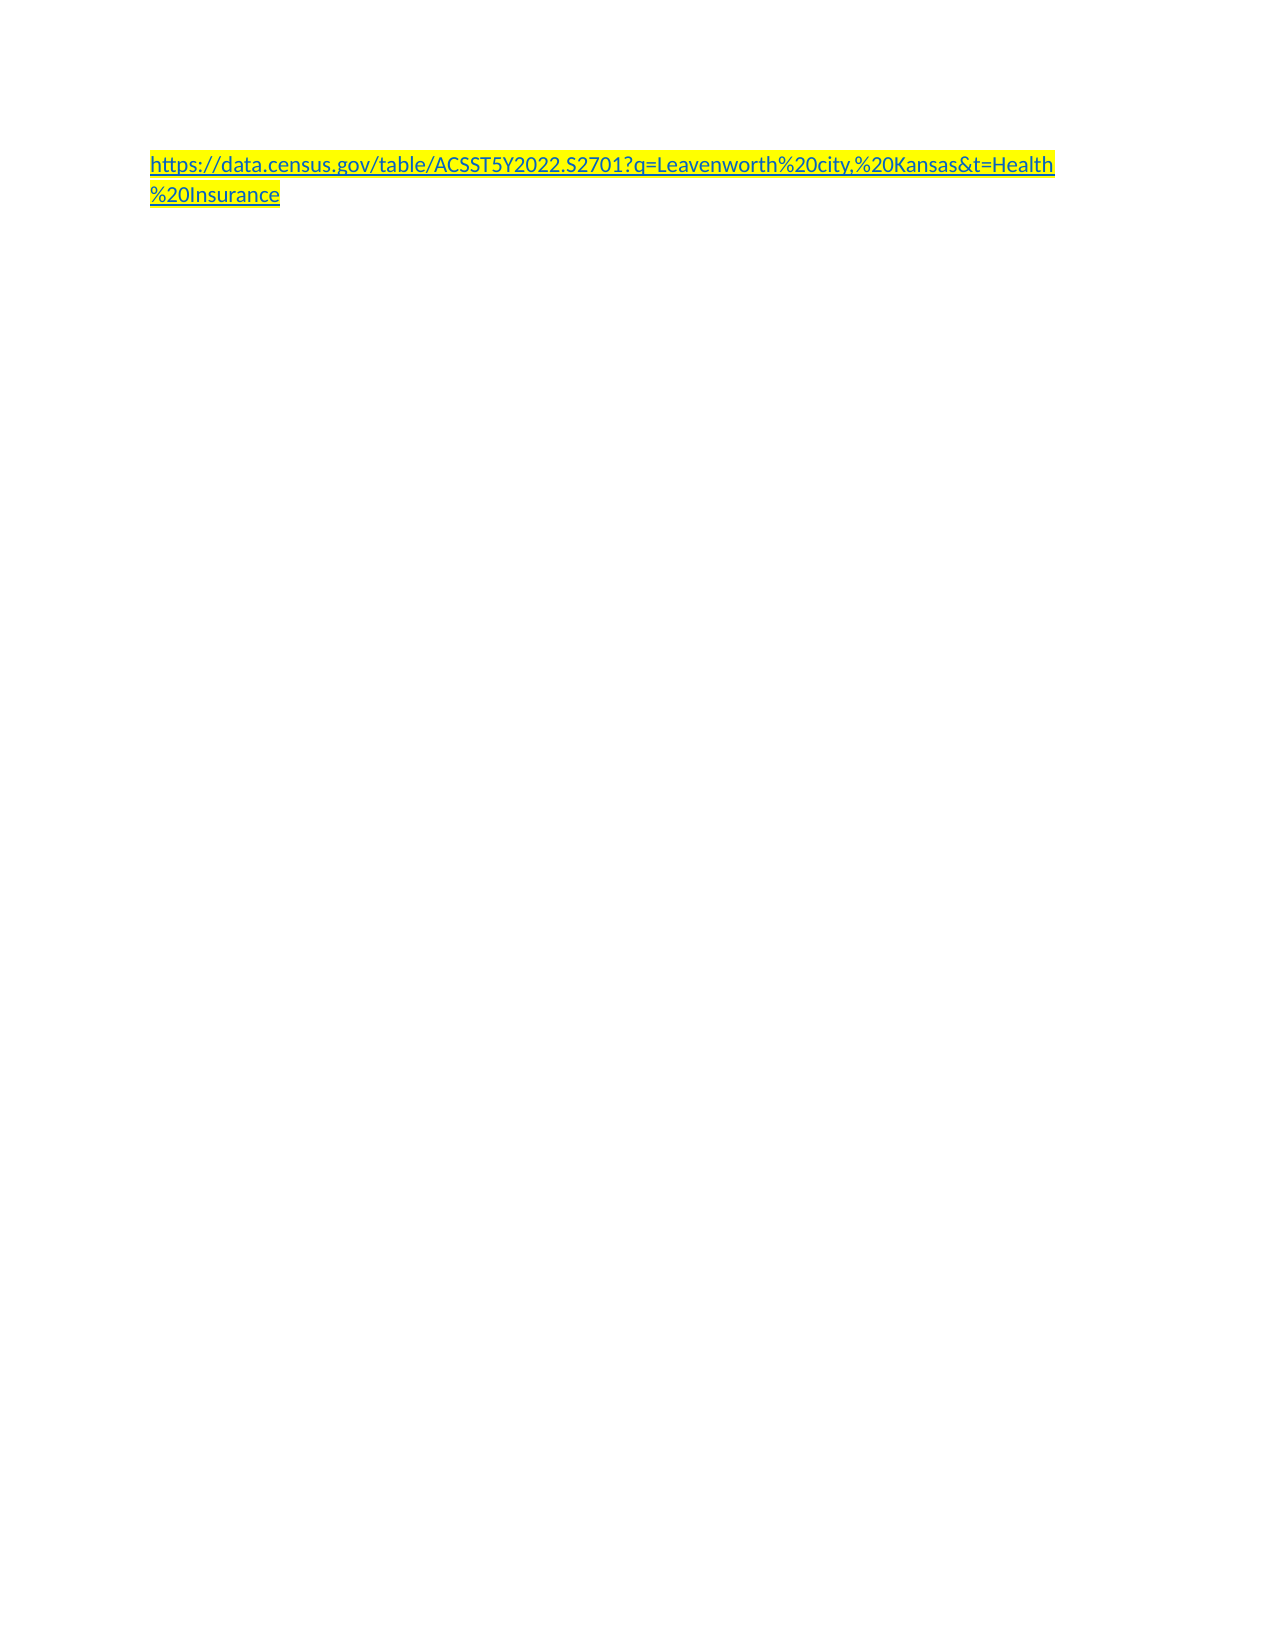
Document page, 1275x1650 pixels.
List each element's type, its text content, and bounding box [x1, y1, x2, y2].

text https://data.census.gov/table/ACSST5Y2022.S2701?q=Leavenworth%20city,%20Kansas&t=Health%20Insurance [150, 150, 1125, 208]
